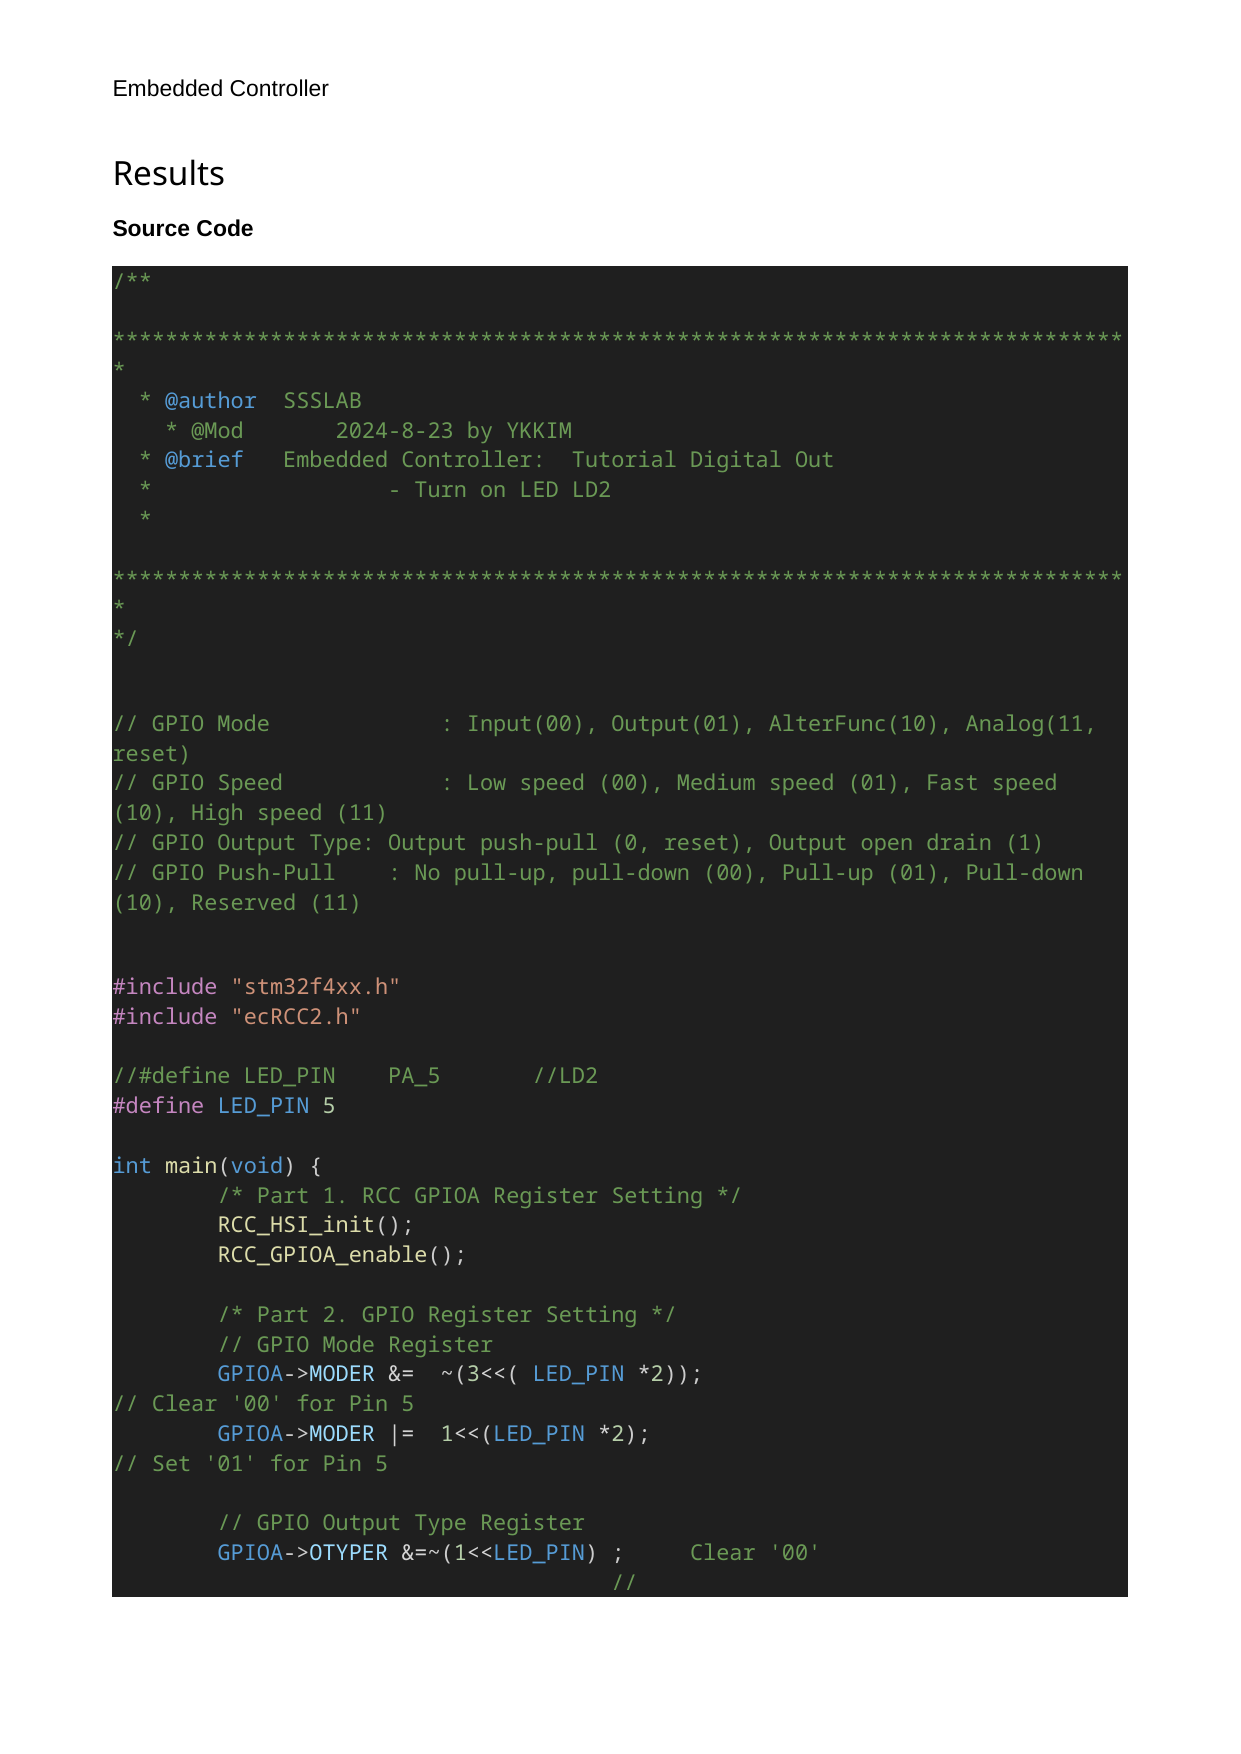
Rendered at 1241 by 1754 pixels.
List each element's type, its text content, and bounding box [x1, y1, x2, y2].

text // GPIO Output Type Register [112, 1507, 1128, 1537]
text #include "ecRCC2.h" [112, 1001, 1128, 1031]
text #define LED_PIN 5 [112, 1090, 1128, 1120]
text * @Mod 2024-8-23 by YKKIM [112, 415, 1128, 444]
text * @author SSSLAB [112, 385, 1128, 415]
text ****************************************************************************** [112, 296, 1128, 385]
text RCC_HSI_init(); [112, 1209, 1128, 1239]
text * [112, 504, 1128, 534]
text int main(void) { [112, 1150, 1128, 1180]
text // GPIO Speed : Low speed (00), Medium speed (01), Fast speed (10), High speed (11) [112, 767, 1128, 827]
text //#define LED_PIN PA_5 //LD2 [112, 1061, 1128, 1090]
text GPIOA->OTYPER &=~(1<<LED_PIN) ; Clear '00' [112, 1537, 1128, 1567]
text Source Code [112, 215, 1128, 241]
text /* Part 1. RCC GPIOA Register Setting */ [112, 1180, 1128, 1209]
text // [112, 1567, 1128, 1597]
text // GPIO Push-Pull : No pull-up, pull-down (00), Pull-up (01), Pull-down (10), Reserved (11) [112, 857, 1128, 916]
text ****************************************************************************** [112, 534, 1128, 623]
text // GPIO Mode : Input(00), Output(01), AlterFunc(10), Analog(11, reset) [112, 708, 1128, 767]
text RCC_GPIOA_enable(); [112, 1239, 1128, 1269]
text * - Turn on LED LD2 [112, 474, 1128, 504]
text */ [112, 623, 1128, 653]
text /** [112, 266, 1128, 296]
text GPIOA->MODER |= 1<<(LED_PIN *2); // Set '01' for Pin 5 [112, 1418, 1128, 1478]
text // GPIO Mode Register [112, 1329, 1128, 1358]
text GPIOA->MODER &= ~(3<<( LED_PIN *2)); // Clear '00' for Pin 5 [112, 1358, 1128, 1418]
text * @brief Embedded Controller: Tutorial Digital Out [112, 444, 1128, 474]
subtitle Results [112, 150, 1128, 195]
text // GPIO Output Type: Output push-pull (0, reset), Output open drain (1) [112, 827, 1128, 857]
text /* Part 2. GPIO Register Setting */ [112, 1299, 1128, 1329]
text #include "stm32f4xx.h" [112, 971, 1128, 1001]
